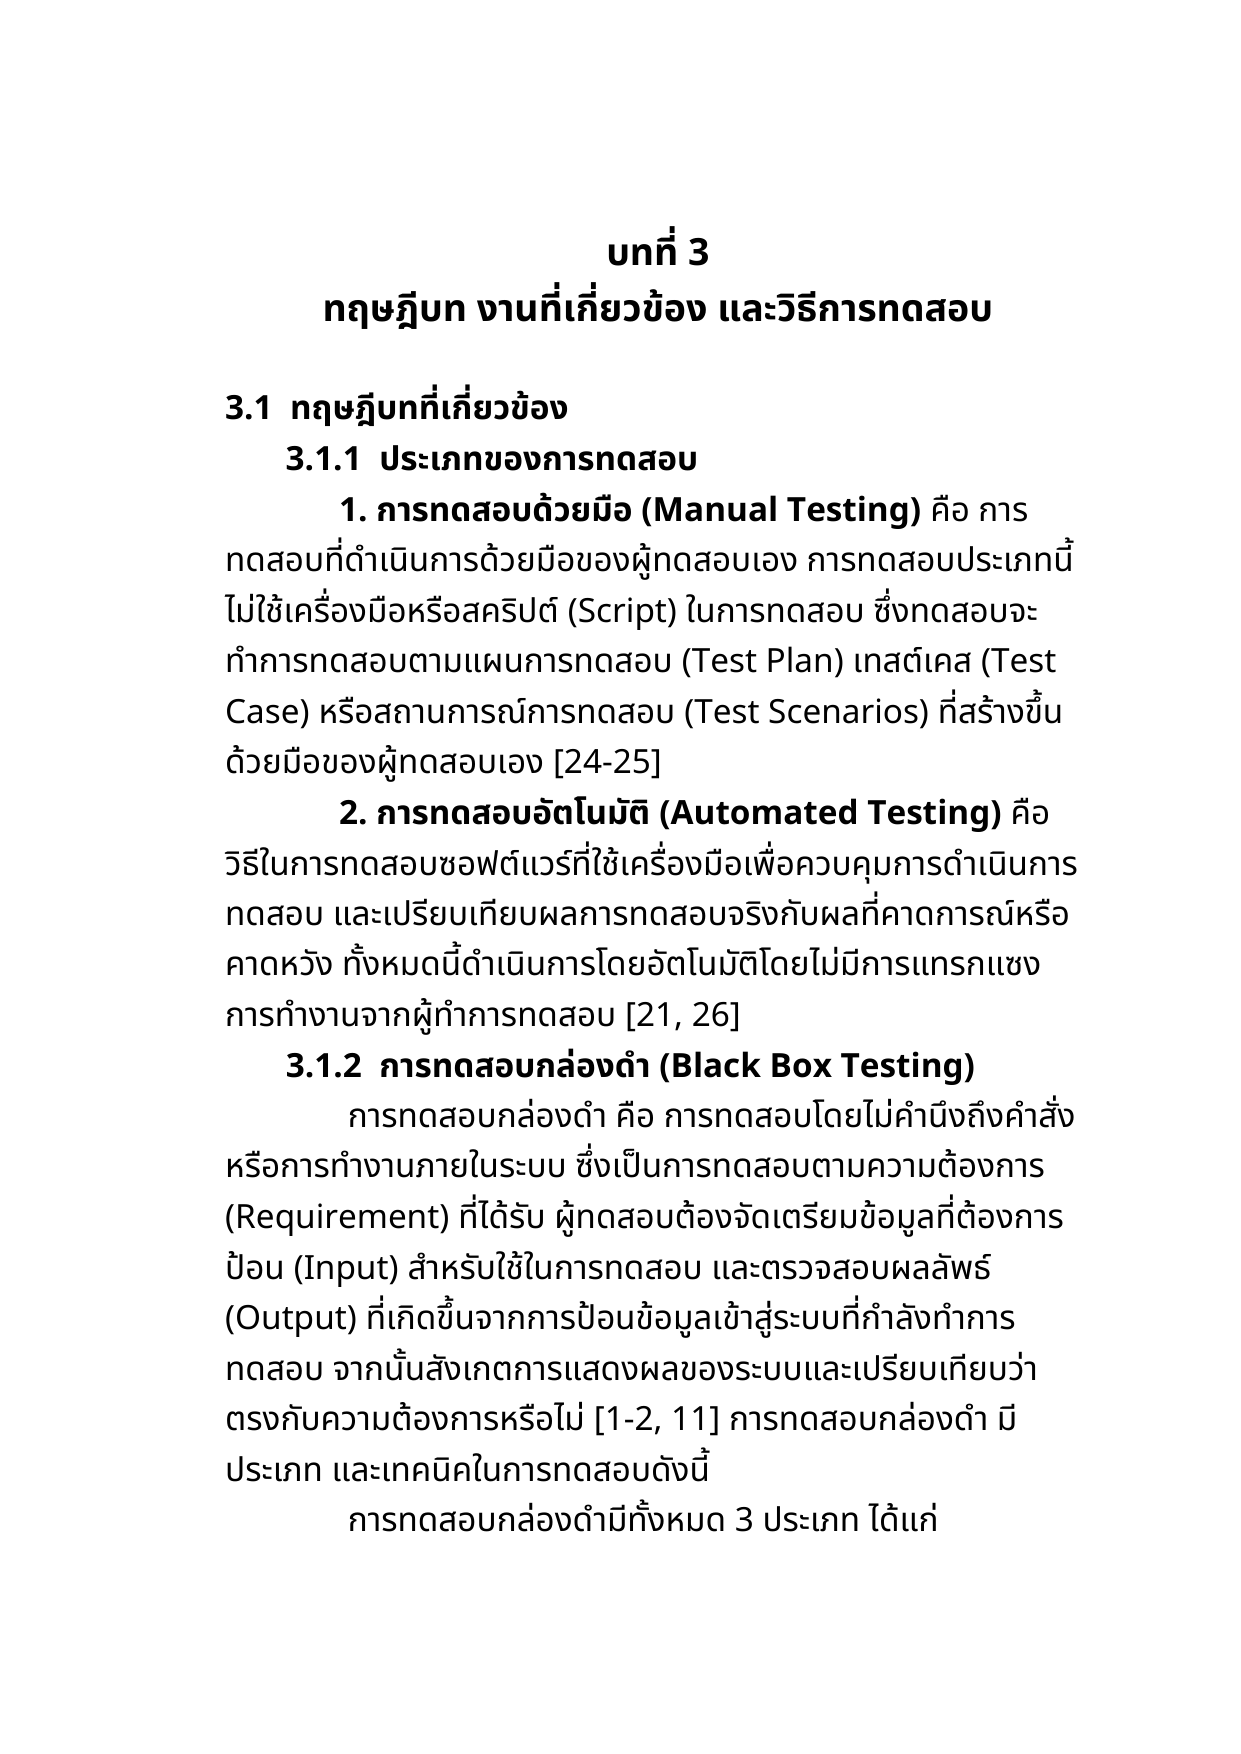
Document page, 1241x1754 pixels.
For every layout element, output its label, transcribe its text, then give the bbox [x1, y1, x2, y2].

subtitle ทฤษฎีบท งานที่เกี่ยวข้อง และวิธีการทดสอบ [225, 282, 1090, 339]
text 1. การทดสอบด้วยมือ (Manual Testing) คือ การทดสอบที่ดำเนินการด้วยมือของผู้ทดสอบเอง การทดสอบประเภทนี้ไม่ใช้เครื่องมือหรือสคริปต์ (Script) ในการทดสอบ ซึ่งทดสอบจะทำการทดสอบตามแผนการทดสอบ (Test Plan) เทสต์เคส (Test Case) หรือสถานการณ์การทดสอบ (Test Scenarios) ที่สร้างขึ้นด้วยมือของผู้ทดสอบเอง [24-25] [225, 485, 1090, 789]
subtitle 3.1 ทฤษฎีบทที่เกี่ยวข้อง [225, 384, 1090, 435]
text 3.1.2 การทดสอบกล่องดำ (Black Box Testing) [225, 1041, 1090, 1092]
text การทดสอบกล่องดำ คือ การทดสอบโดยไม่คำนึงถึงคำสั่งหรือการทำงานภายในระบบ ซึ่งเป็นการทดสอบตามความต้องการ (Requirement) ที่ได้รับ ผู้ทดสอบต้องจัดเตรียมข้อมูลที่ต้องการป้อน (Input) สำหรับใช้ในการทดสอบ และตรวจสอบผลลัพธ์ (Output) ที่เกิดขึ้นจากการป้อนข้อมูลเข้าสู่ระบบที่กำลังทำการทดสอบ จากนั้นสังเกตการแสดงผลของระบบและเปรียบเทียบว่าตรงกับความต้องการหรือไม่ [1-2, 11] การทดสอบกล่องดำ มีประเภท และเทคนิคในการทดสอบดังนี้ [225, 1092, 1090, 1496]
text การทดสอบกล่องดำมีทั้งหมด 3 ประเภท ได้แก่ [225, 1496, 1090, 1547]
text 3.1.1 ประเภทของการทดสอบ [225, 435, 1090, 485]
text 2. การทดสอบอัตโนมัติ (Automated Testing) คือ วิธีในการทดสอบซอฟต์แวร์ที่ใช้เครื่องมือเพื่อควบคุมการดำเนินการทดสอบ และเปรียบเทียบผลการทดสอบจริงกับผลที่คาดการณ์หรือคาดหวัง ทั้งหมดนี้ดำเนินการโดยอัตโนมัติโดยไม่มีการแทรกแซงการทำงานจากผู้ทำการทดสอบ [21, 26] [225, 789, 1090, 1041]
subtitle บทที่ 3 [225, 225, 1090, 282]
